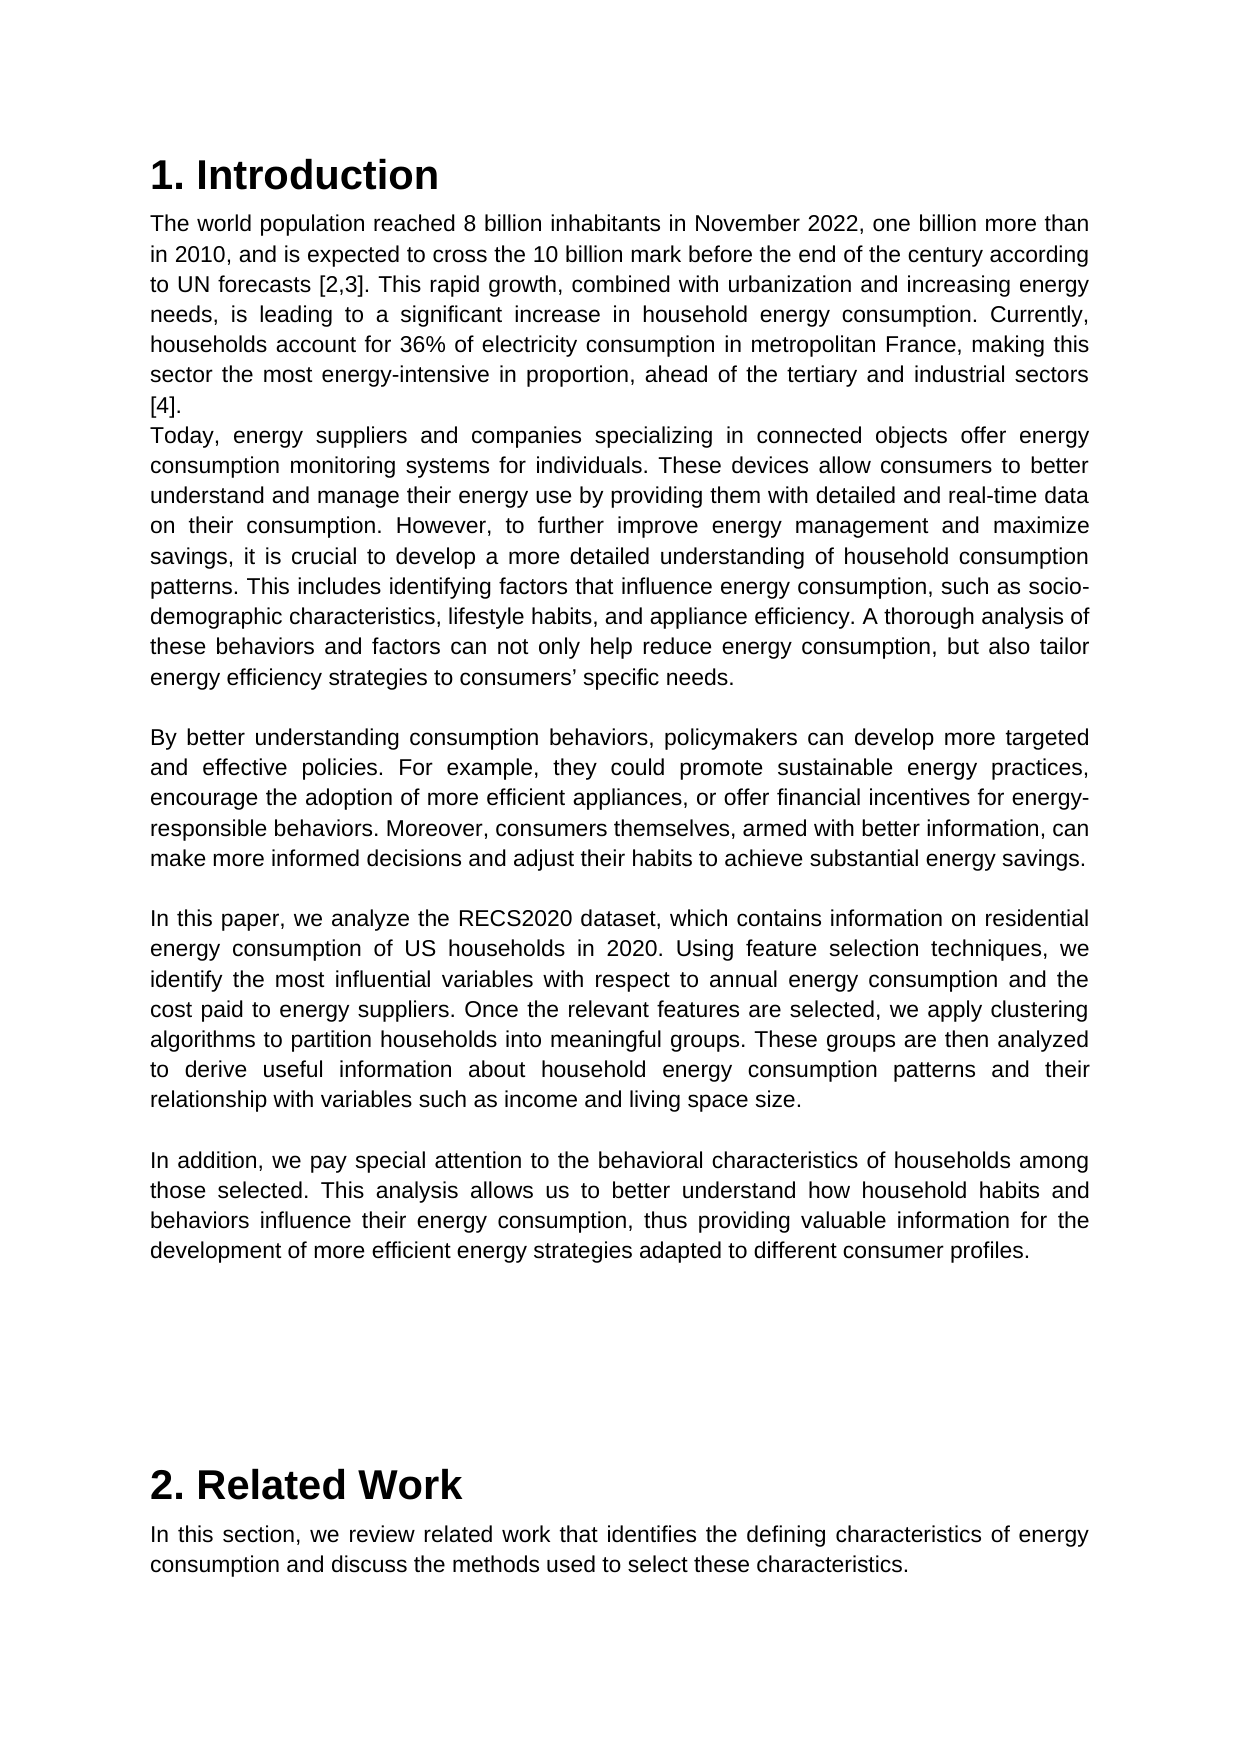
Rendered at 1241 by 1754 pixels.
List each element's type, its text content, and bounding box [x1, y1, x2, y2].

text In this paper, we analyze the RECS2020 dataset, which contains information on residential energy consumption of US households in 2020. Using feature selection techniques, we identify the most influential variables with respect to annual energy consumption and the cost paid to energy suppliers. Once the relevant features are selected, we apply clustering algorithms to partition households into meaningful groups. These groups are then analyzed to derive useful information about household energy consumption patterns and their relationship with variables such as income and living space size. [150, 905, 1090, 1113]
text In this section, we review related work that identifies the defining characteristics of energy consumption and discuss the methods used to select these characteristics. [150, 1521, 1090, 1577]
text The world population reached 8 billion inhabitants in November 2022, one billion more than in 2010, and is expected to cross the 10 billion mark before the end of the century according to UN forecasts [2,3]. This rapid growth, combined with urbanization and increasing energy needs, is leading to a significant increase in household energy consumption. Currently, households account for 36% of electricity consumption in metropolitan France, making this sector the most energy-intensive in proportion, ahead of the tertiary and industrial sectors [4]. [150, 210, 1090, 418]
subtitle 1. Introduction [150, 150, 1090, 198]
text By better understanding consumption behaviors, policymakers can develop more targeted and effective policies. For example, they could promote sustainable energy practices, encourage the adoption of more efficient appliances, or offer financial incentives for energy-responsible behaviors. Moreover, consumers themselves, armed with better information, can make more informed decisions and adjust their habits to achieve substantial energy savings. [150, 724, 1090, 871]
text In addition, we pay special attention to the behavioral characteristics of households among those selected. This analysis allows us to better understand how household habits and behaviors influence their energy consumption, thus providing valuable information for the development of more efficient energy strategies adapted to different consumer profiles. [150, 1147, 1090, 1264]
subtitle 2. Related Work [150, 1460, 1090, 1508]
text Today, energy suppliers and companies specializing in connected objects offer energy consumption monitoring systems for individuals. These devices allow consumers to better understand and manage their energy use by providing them with detailed and real-time data on their consumption. However, to further improve energy management and maximize savings, it is crucial to develop a more detailed understanding of household consumption patterns. This includes identifying factors that influence energy consumption, such as socio-demographic characteristics, lifestyle habits, and appliance efficiency. A thorough analysis of these behaviors and factors can not only help reduce energy consumption, but also tailor energy efficiency strategies to consumers’ specific needs. [150, 422, 1090, 690]
